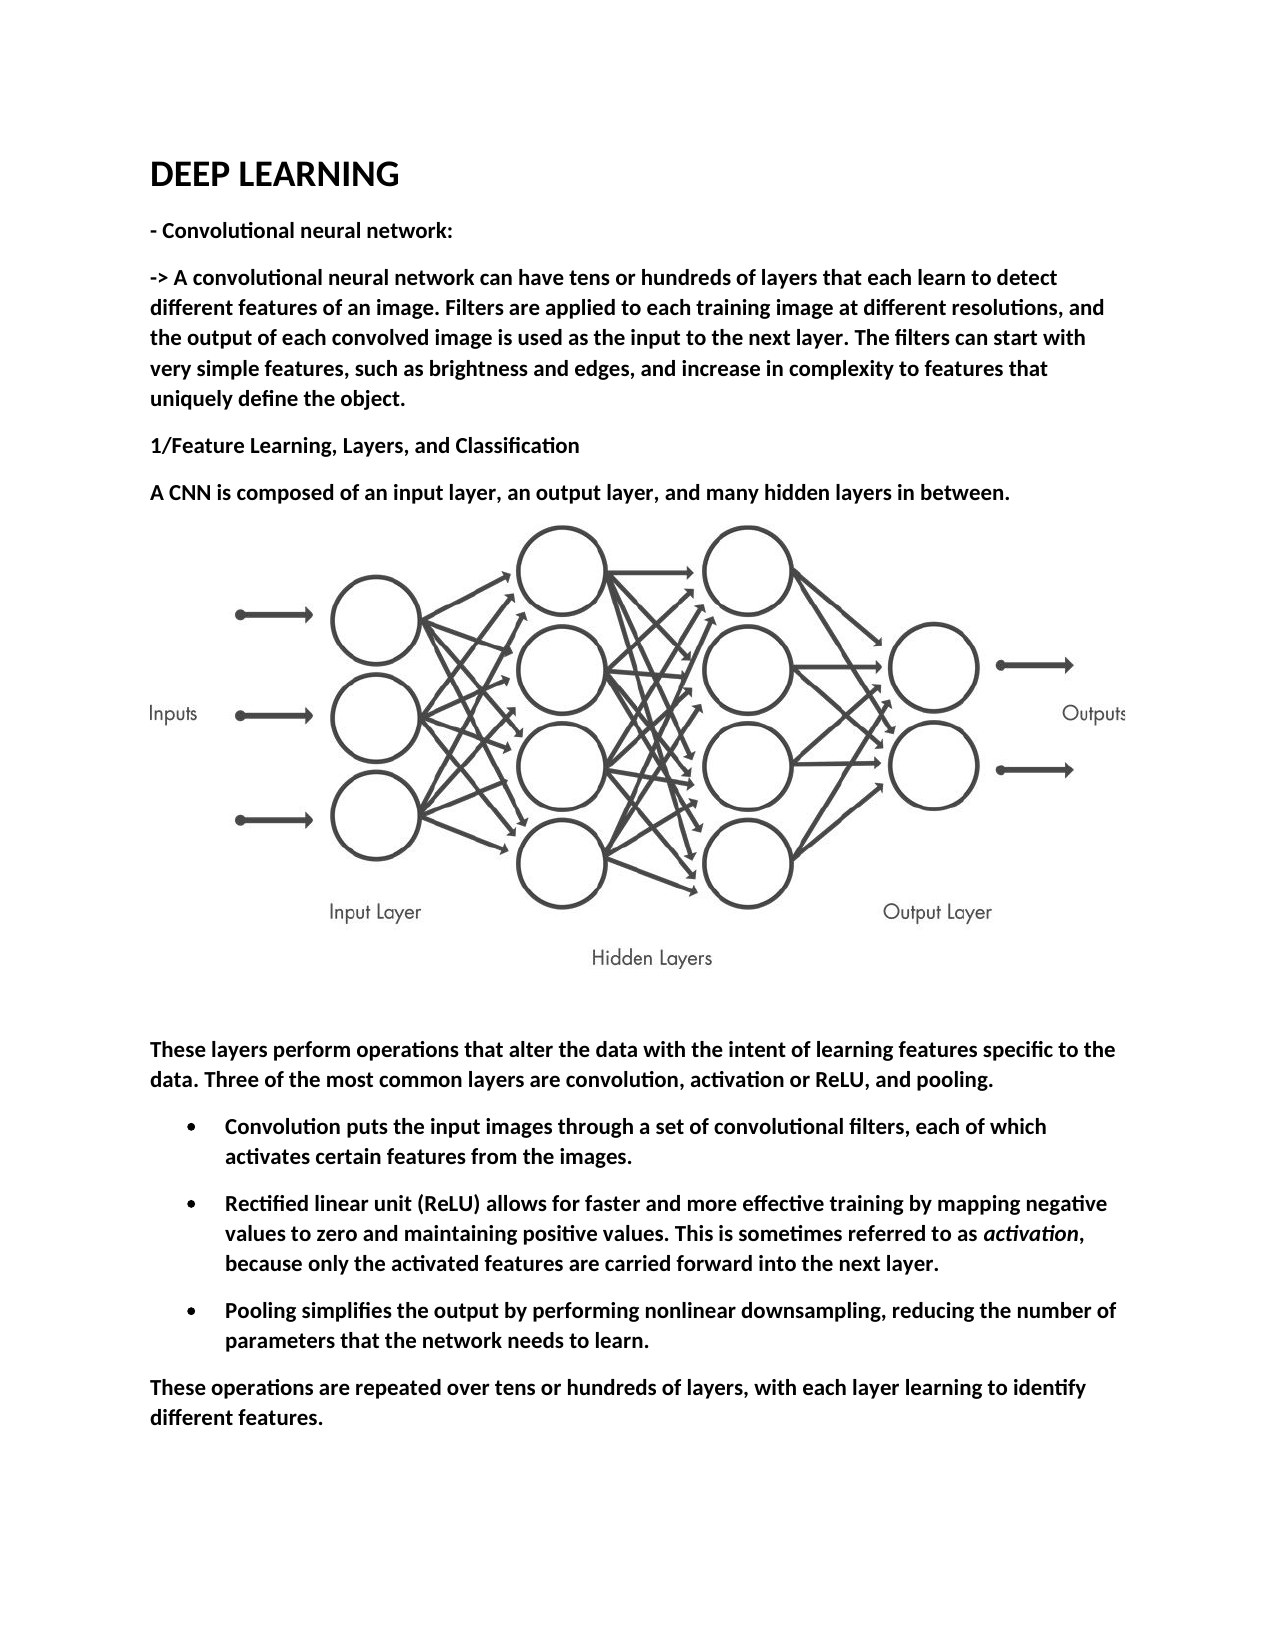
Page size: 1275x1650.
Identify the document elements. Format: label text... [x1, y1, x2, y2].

text - Convolutional neural network: [150, 216, 1125, 244]
text These operations are repeated over tens or hundreds of layers, with each layer learning to identify different features. [150, 1373, 1125, 1432]
picture [150, 524, 1125, 969]
text 1/Feature Learning, Layers, and Classification [150, 431, 1125, 459]
text A CNN is composed of an input layer, an output layer, and many hidden layers in between. [150, 478, 1125, 506]
text DEEP LEARNING [150, 150, 1125, 196]
text These layers perform operations that alter the data with the intent of learning features specific to the data. Three of the most common layers are convolution, activation or ReLU, and pooling. [150, 1035, 1125, 1093]
text -> A convolutional neural network can have tens or hundreds of layers that each learn to detect different features of an image. Filters are applied to each training image at different resolutions, and the output of each convolved image is used as the input to the next layer. The filters can start with very simple features, such as brightness and edges, and increase in complexity to features that uniquely define the object. [150, 263, 1125, 412]
list Rectified linear unit (ReLU) allows for faster and more effective training by mapping negative values to zero and maintaining positive values. This is sometimes referred to as activation, because only the activated features are carried forward into the next layer. [187, 1189, 1125, 1277]
list Pooling simplifies the output by performing nonlinear downsampling, reducing the number of parameters that the network needs to learn. [187, 1296, 1125, 1354]
list Convolution puts the input images through a set of convolutional filters, each of which activates certain features from the images. [187, 1112, 1125, 1170]
